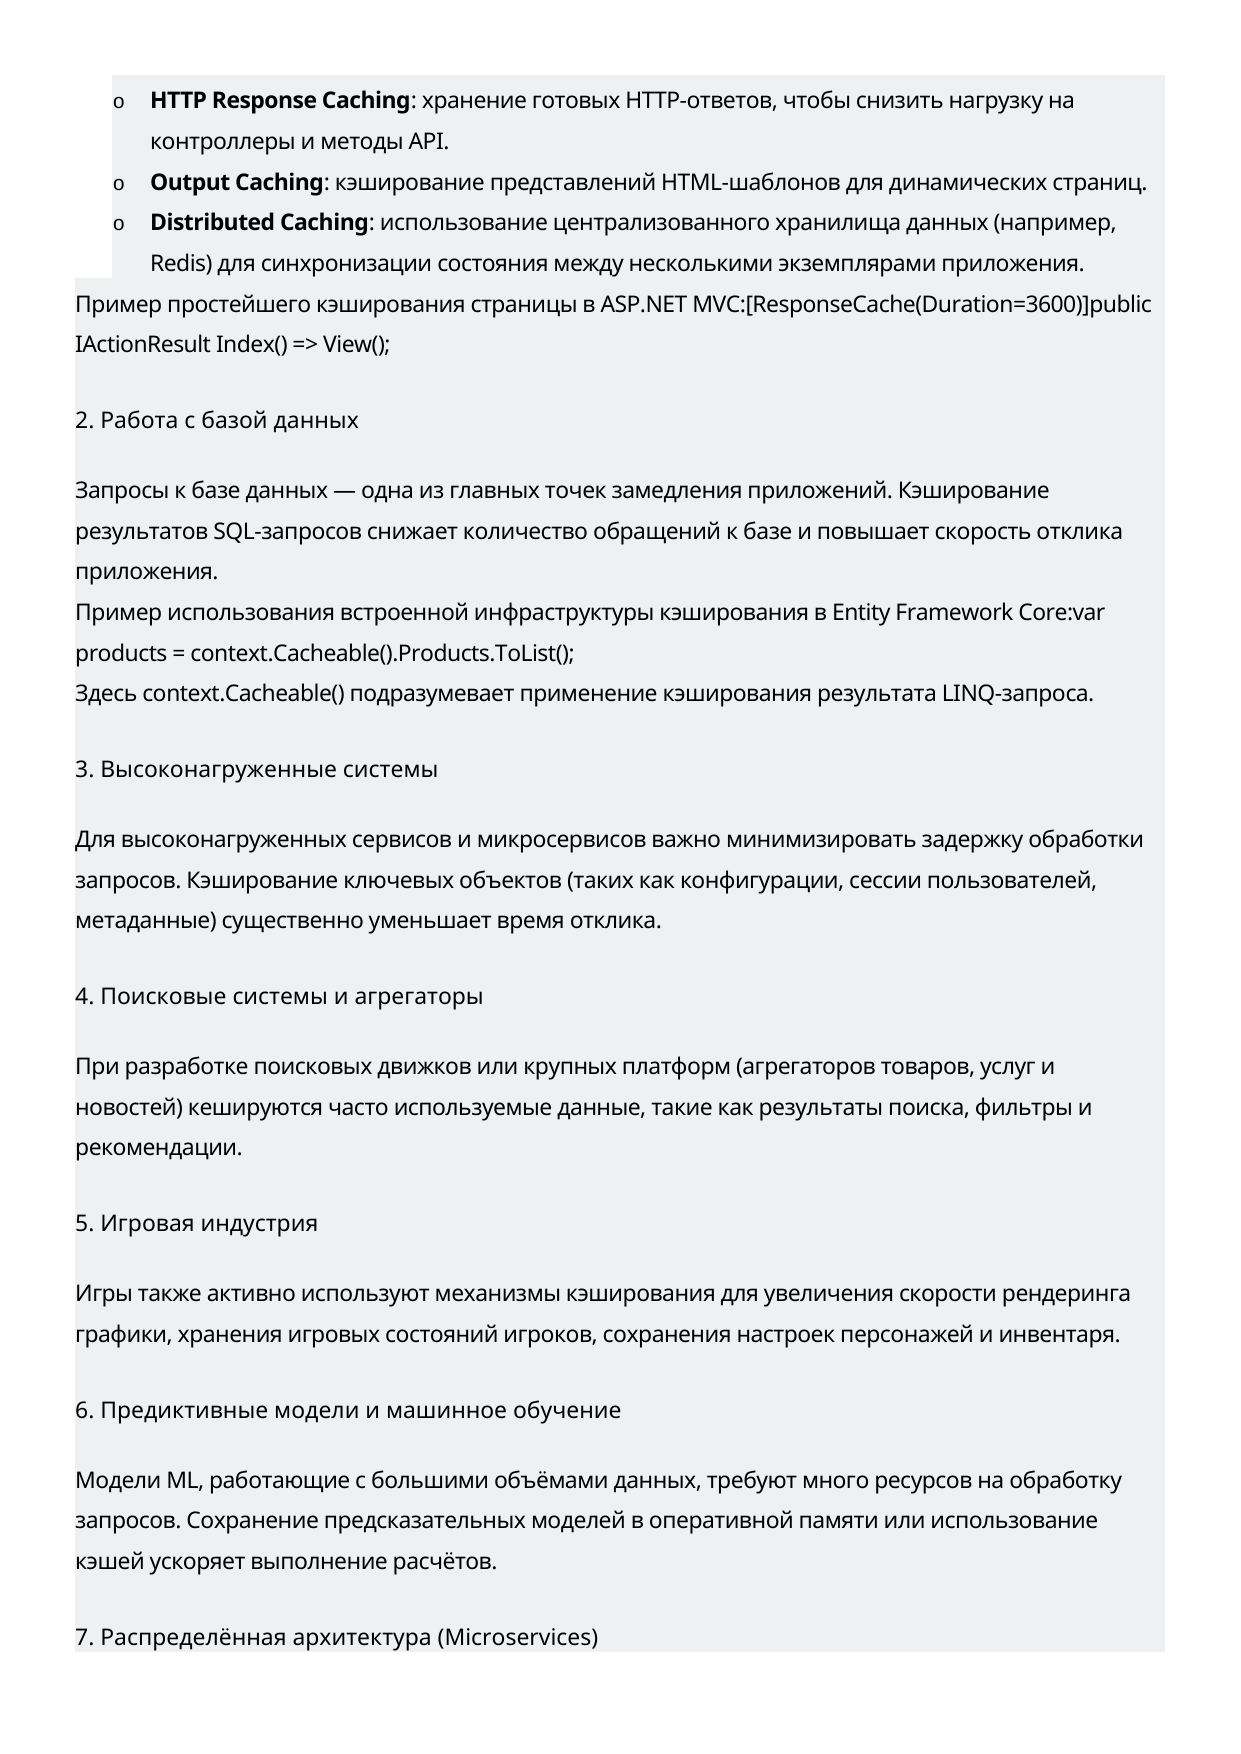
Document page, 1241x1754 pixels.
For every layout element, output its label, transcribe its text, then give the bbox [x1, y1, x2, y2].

text 2. Работа с базой данных [75, 388, 1165, 435]
list Distributed Caching: использование централизованного хранилища данных (например, Redis) для синхронизации состояния между несколькими экземплярами приложения. [112, 197, 1165, 278]
text Здесь context.Cacheable() подразумевает применение кэширования результата LINQ-запроса. [75, 668, 1165, 708]
list Output Caching: кэширование представлений HTML-шаблонов для динамических страниц. [112, 156, 1165, 197]
text Пример использования встроенной инфраструктуры кэширования в Entity Framework Core:var products = context.Cacheable().Products.ToList(); [75, 586, 1165, 668]
text 5. Игровая индустрия [75, 1192, 1165, 1238]
text 6. Предиктивные модели и машинное обучение [75, 1378, 1165, 1425]
text Запросы к базе данных — одна из главных точек замедления приложений. Кэширование результатов SQL-запросов снижает количество обращений к базе и повышает скорость отклика приложения. [75, 464, 1165, 586]
text Модели ML, работающие с большими объёмами данных, требуют много ресурсов на обработку запросов. Сохранение предсказательных моделей в оперативной памяти или использование кэшей ускоряет выполнение расчётов. [75, 1454, 1165, 1576]
text Игры также активно используют механизмы кэширования для увеличения скорости рендеринга графики, хранения игровых состояний игроков, сохранения настроек персонажей и инвентаря. [75, 1268, 1165, 1349]
text При разработке поисковых движков или крупных платформ (агрегаторов товаров, услуг и новостей) кешируются часто используемые данные, такие как результаты поиска, фильтры и рекомендации. [75, 1041, 1165, 1162]
text 7. Распределённая архитектура (Microservices) [75, 1605, 1165, 1652]
text 3. Высоконагруженные системы [75, 737, 1165, 784]
list HTTP Response Caching: хранение готовых HTTP-ответов, чтобы снизить нагрузку на контроллеры и методы API. [112, 75, 1165, 156]
text Для высоконагруженных сервисов и микросервисов важно минимизировать задержку обработки запросов. Кэширование ключевых объектов (таких как конфигурации, сессии пользователей, метаданные) существенно уменьшает время отклика. [75, 813, 1165, 935]
text 4. Поисковые системы и агрегаторы [75, 964, 1165, 1011]
text Пример простейшего кэширования страницы в ASP.NET MVC:[ResponseCache(Duration=3600)]public IActionResult Index() => View(); [75, 278, 1165, 359]
